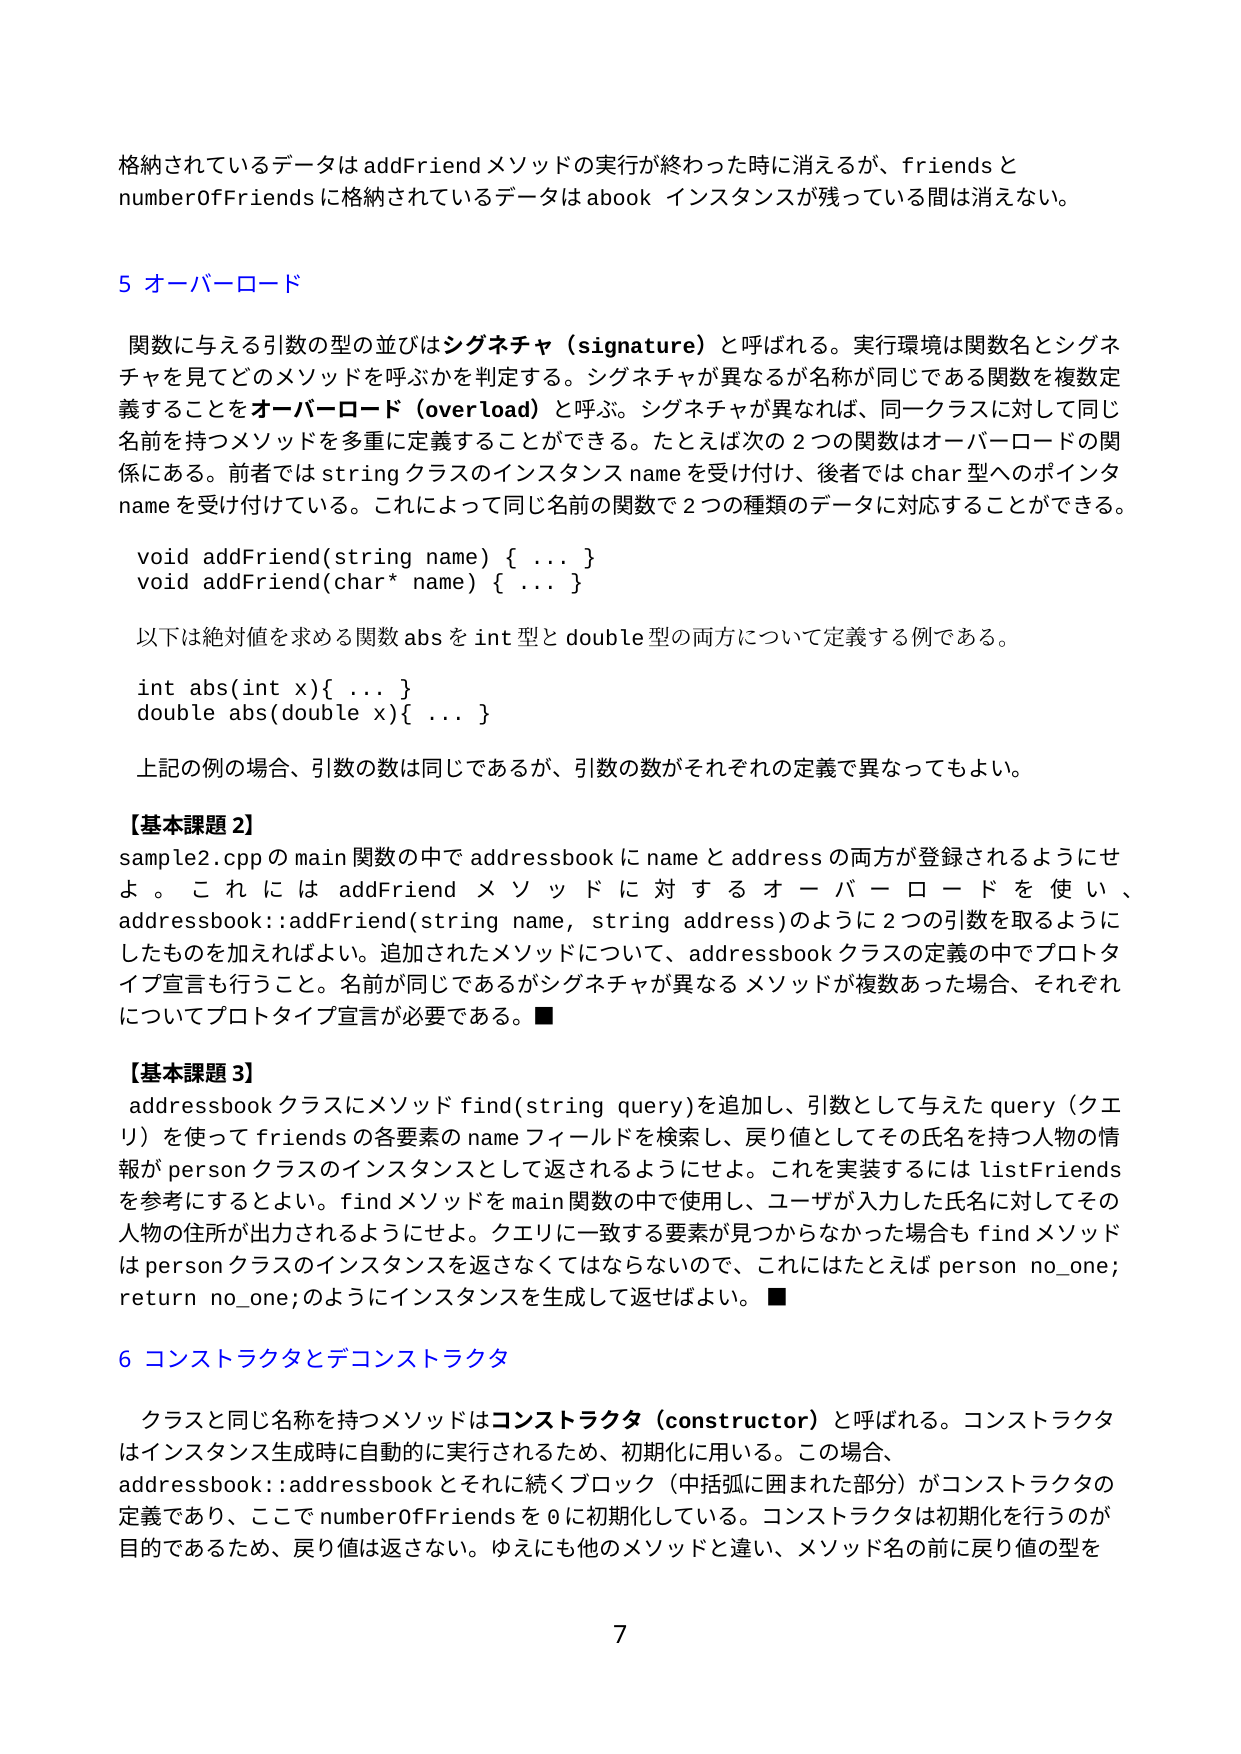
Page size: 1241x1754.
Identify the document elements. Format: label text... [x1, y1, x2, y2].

subtitle 6 コンストラクタとデコンストラクタ [118, 1341, 1122, 1374]
text 関数に与える引数の型の並びはシグネチャ（signature）と呼ばれる。実行環境は関数名とシグネチャを見てどのメソッドを呼ぶかを判定する。シグネチャが異なるが名称が同じである関数を複数定義することをオーバーロード（overload）と呼ぶ。シグネチャが異なれば、同一クラスに対して同じ名前を持つメソッドを多重に定義することができる。たとえば次の2つの関数はオーバーロードの関係にある。前者ではstringクラスのインスタンスnameを受け付け、後者ではchar型へのポインタnameを受け付けている。これによって同じ名前の関数で2つの種類のデータに対応することができる。 [118, 328, 1122, 520]
subtitle 5 オーバーロード [118, 266, 1122, 299]
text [118, 148, 1122, 212]
text 【基本課題2】 [118, 808, 1122, 839]
text 【基本課題3】 [118, 1056, 1122, 1088]
text addressbookクラスにメソッドfind(string query)を追加し、引数として与えたquery（クエリ）を使ってfriendsの各要素のnameフィールドを検索し、戻り値としてその氏名を持つ人物の情報がpersonクラスのインスタンスとして返されるようにせよ。これを実装するにはlistFriendsを参考にするとよい。findメソッドをmain関数の中で使用し、ユーザが入力した氏名に対してその人物の住所が出力されるようにせよ。クエリに一致する要素が見つからなかった場合もfindメソッドはpersonクラスのインスタンスを返さなくてはならないので、これにはたとえばperson no_one; return no_one;のようにインスタンスを生成して返せばよい。 ■ [118, 1088, 1122, 1312]
text int abs(int x){ ... } [118, 677, 1122, 702]
text void addFriend(string name) { ... } [118, 546, 1122, 571]
text 上記の例の場合、引数の数は同じであるが、引数の数がそれぞれの定義で異なってもよい。 [118, 751, 1122, 783]
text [118, 1403, 1122, 1563]
text 以下は絶対値を求める関数absをint型とdouble型の両方について定義する例である。 [118, 620, 1122, 652]
text void addFriend(char* name) { ... } [118, 571, 1122, 596]
text sample2.cppのmain関数の中でaddressbookにnameとaddressの両方が登録されるようにせよ。これにはaddFriendメソッドに対するオーバーロードを使い、addressbook::addFriend(string name, string address)のように2つの引数を取るようにしたものを加えればよい。追加されたメソッドについて、addressbookクラスの定義の中でプロトタイプ宣言も行うこと。名前が同じであるがシグネチャが異なる メソッドが複数あった場合、それぞれについてプロトタイプ宣言が必要である。■ [118, 839, 1122, 1031]
text double abs(double x){ ... } [118, 702, 1122, 727]
